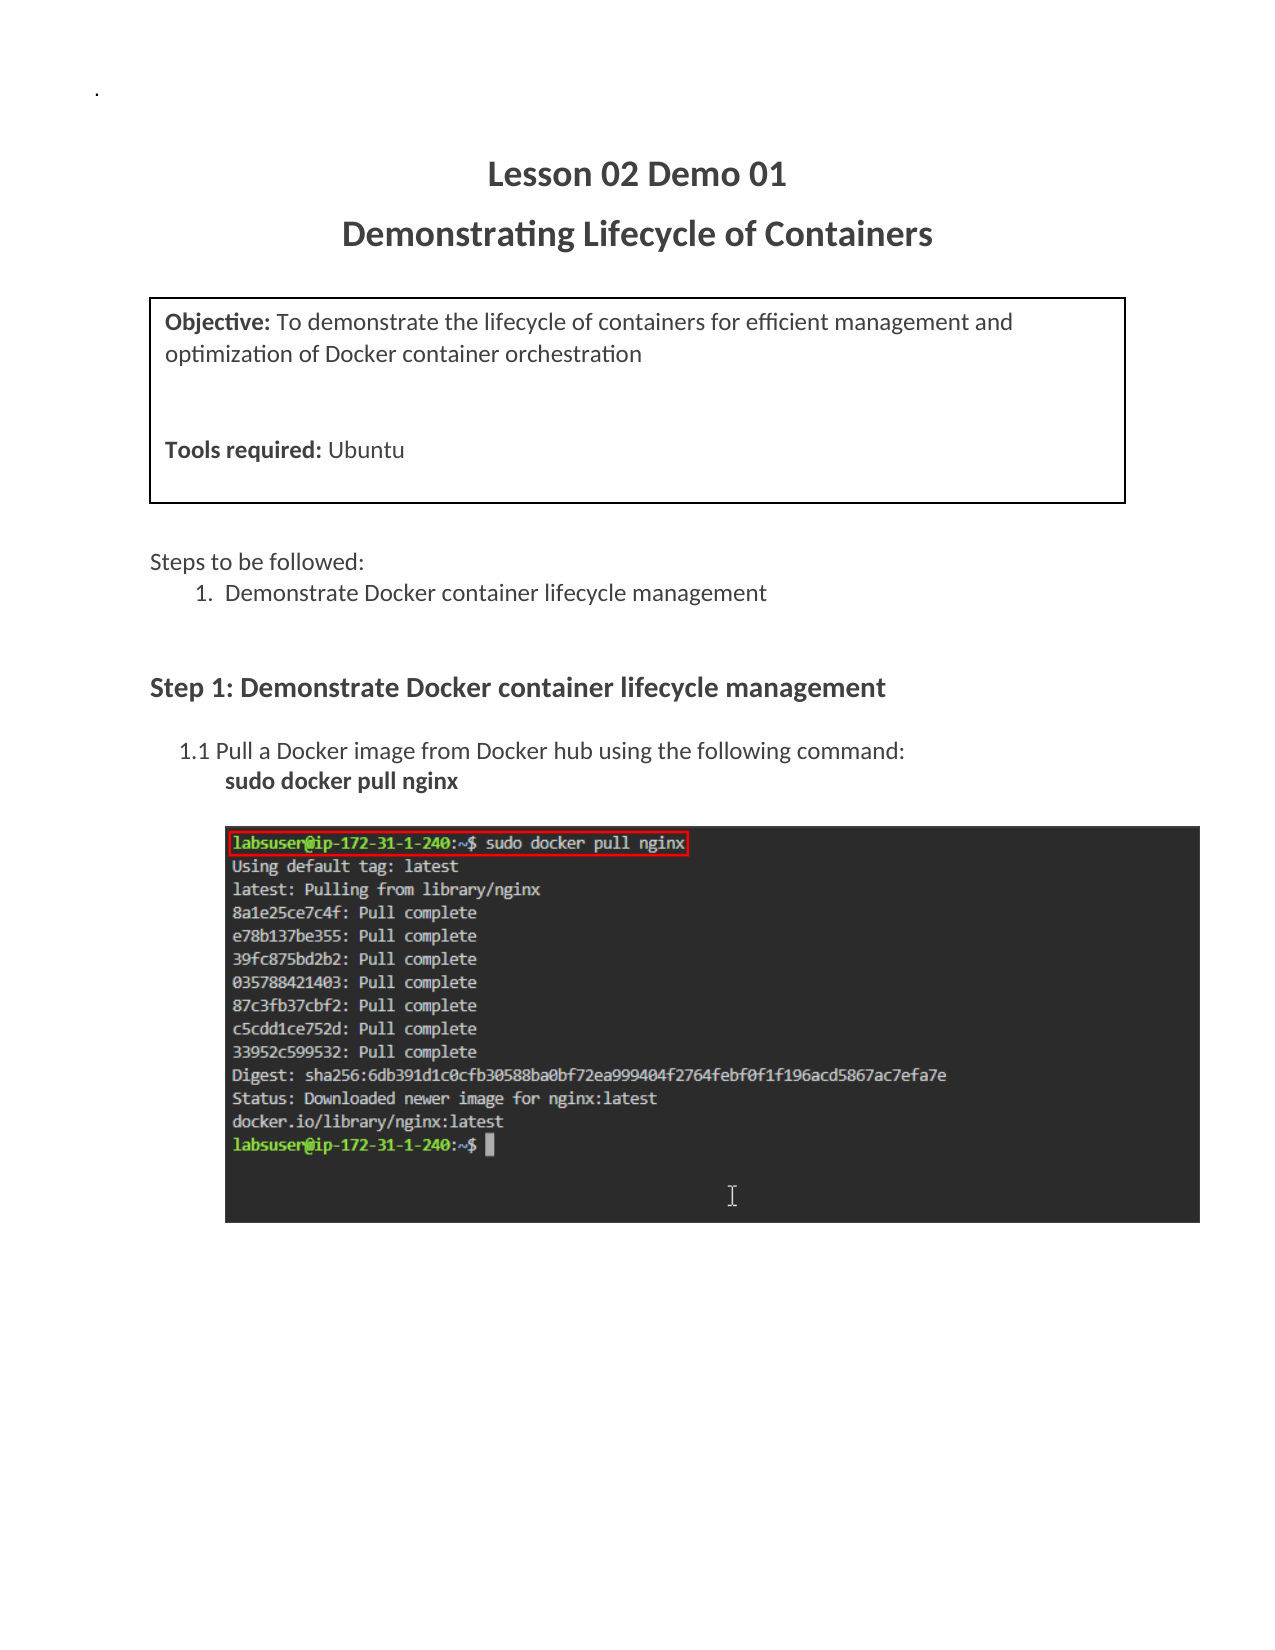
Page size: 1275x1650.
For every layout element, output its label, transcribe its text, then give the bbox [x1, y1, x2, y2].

text Lesson 02 Demo 01 [150, 150, 1125, 196]
text Demonstrating Lifecycle of Containers [150, 210, 1125, 256]
list Demonstrate Docker container lifecycle management [194, 577, 1125, 608]
text Step 1: Demonstrate Docker container lifecycle management [150, 669, 1125, 704]
text Steps to be followed: [150, 547, 1125, 577]
picture [226, 828, 1199, 1222]
list Pull a Docker image from Docker hub using the following command: sudo docker pull nginx [178, 735, 1125, 796]
